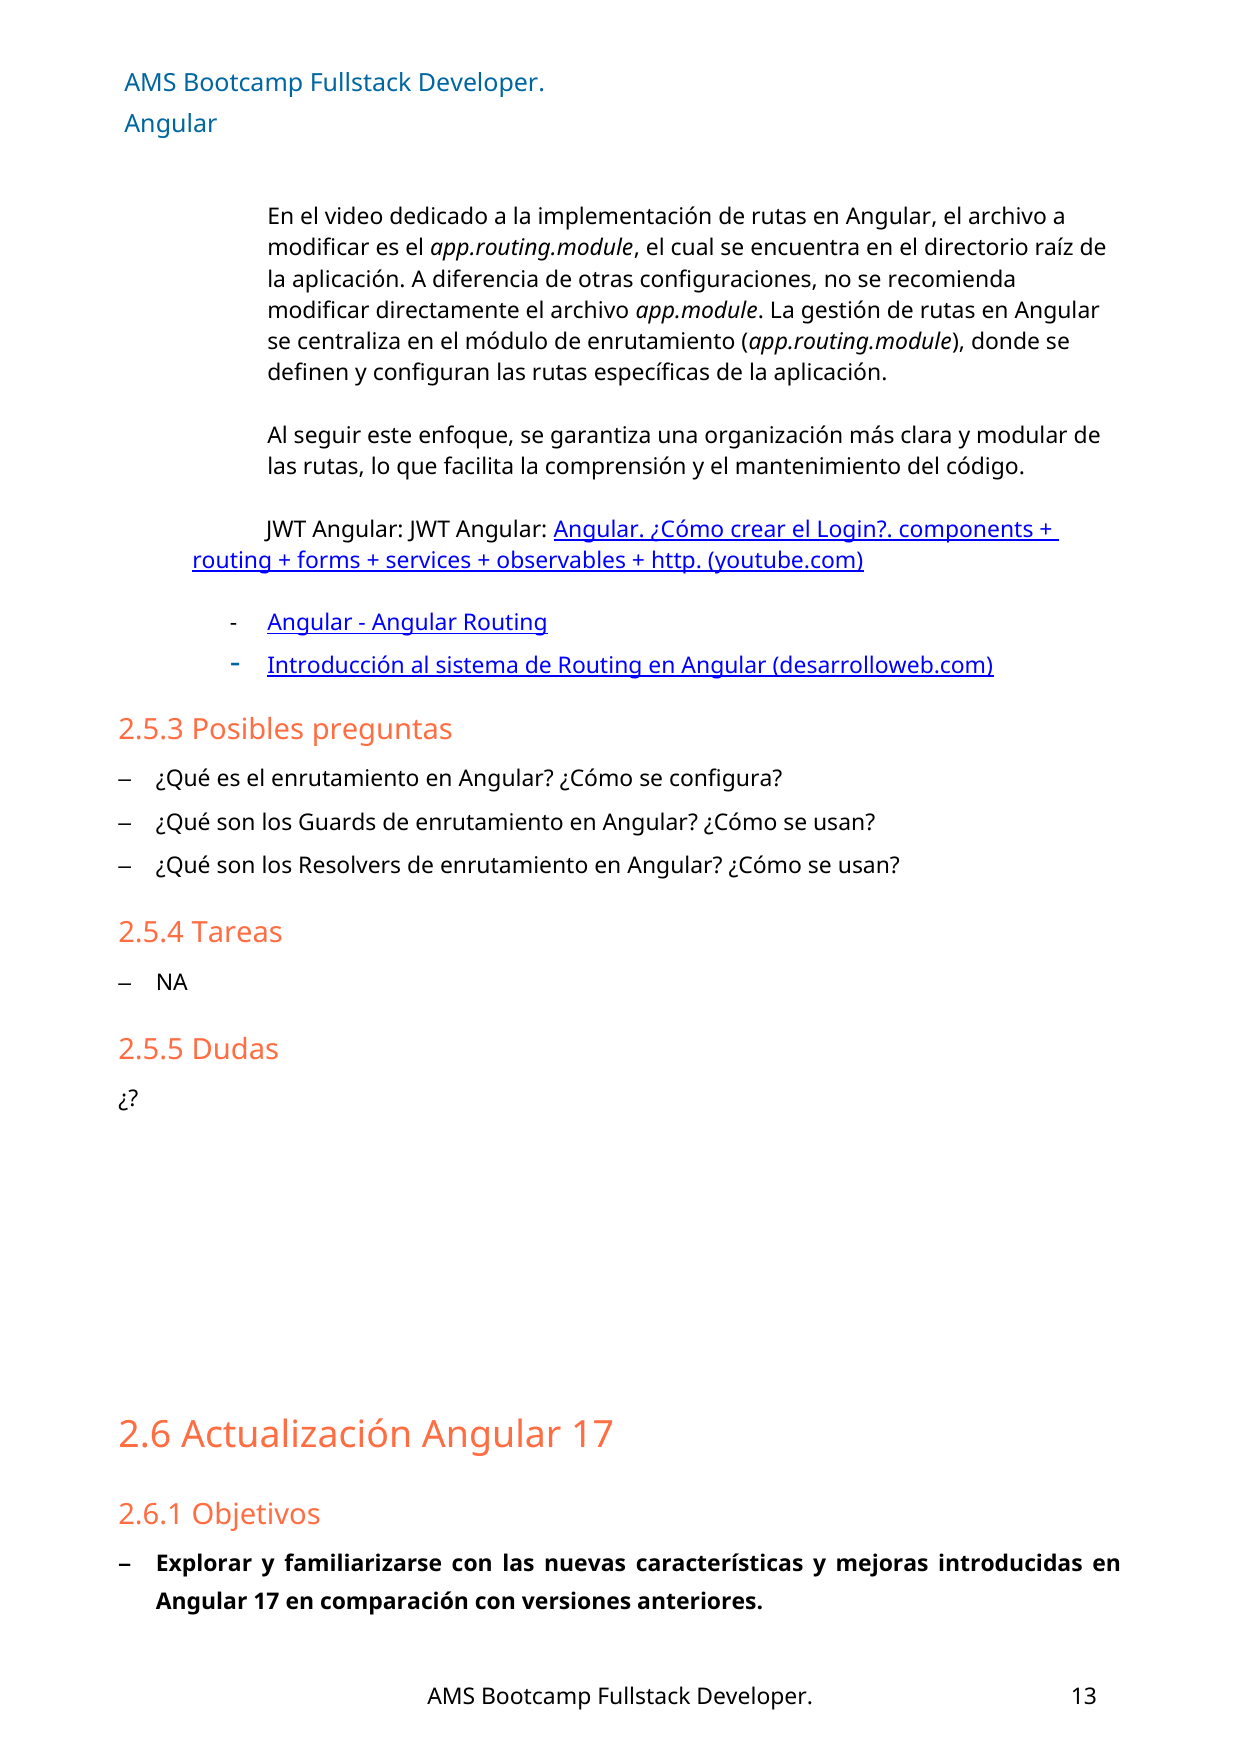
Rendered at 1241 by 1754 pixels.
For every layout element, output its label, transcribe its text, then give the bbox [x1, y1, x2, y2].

list Explorar y familiarizarse con las nuevas características y mejoras introducidas en Angular 17 en comparación con versiones anteriores. [118, 1547, 1122, 1616]
subtitle Posibles preguntas [118, 708, 1122, 748]
list ¿Qué es el enrutamiento en Angular? ¿Cómo se configura? [118, 762, 1122, 793]
list NA [118, 966, 1122, 997]
text JWT Angular: JWT Angular: Angular. ¿Cómo crear el Login?. components + routing + forms + services + observables + http. (youtube.com) [192, 512, 1122, 575]
text ¿? [118, 1082, 1122, 1113]
subtitle Tareas [118, 912, 1122, 951]
subtitle Dudas [118, 1028, 1122, 1068]
list ¿Qué son los Guards de enrutamiento en Angular? ¿Cómo se usan? [118, 806, 1122, 837]
subtitle Objetivos [118, 1493, 1122, 1533]
list En el video dedicado a la implementación de rutas en Angular, el archivo a modificar es el app.routing.module, el cual se encuentra en el directorio raíz de la aplicación. A diferencia de otras configuraciones, no se recomienda modificar directamente el archivo app.module. La gestión de rutas en Angular se centraliza en el módulo de enrutamiento (app.routing.module), donde se definen y configuran las rutas específicas de la aplicación. [267, 200, 1122, 387]
list Introducción al sistema de Routing en Angular (desarrolloweb.com) [229, 637, 1122, 683]
list Angular - Angular Routing [229, 606, 1122, 637]
list ¿Qué son los Resolvers de enrutamiento en Angular? ¿Cómo se usan? [118, 849, 1122, 881]
list Al seguir este enfoque, se garantiza una organización más clara y modular de las rutas, lo que facilita la comprensión y el mantenimiento del código. [267, 419, 1122, 481]
subtitle Actualización Angular 17 [118, 1407, 1122, 1458]
